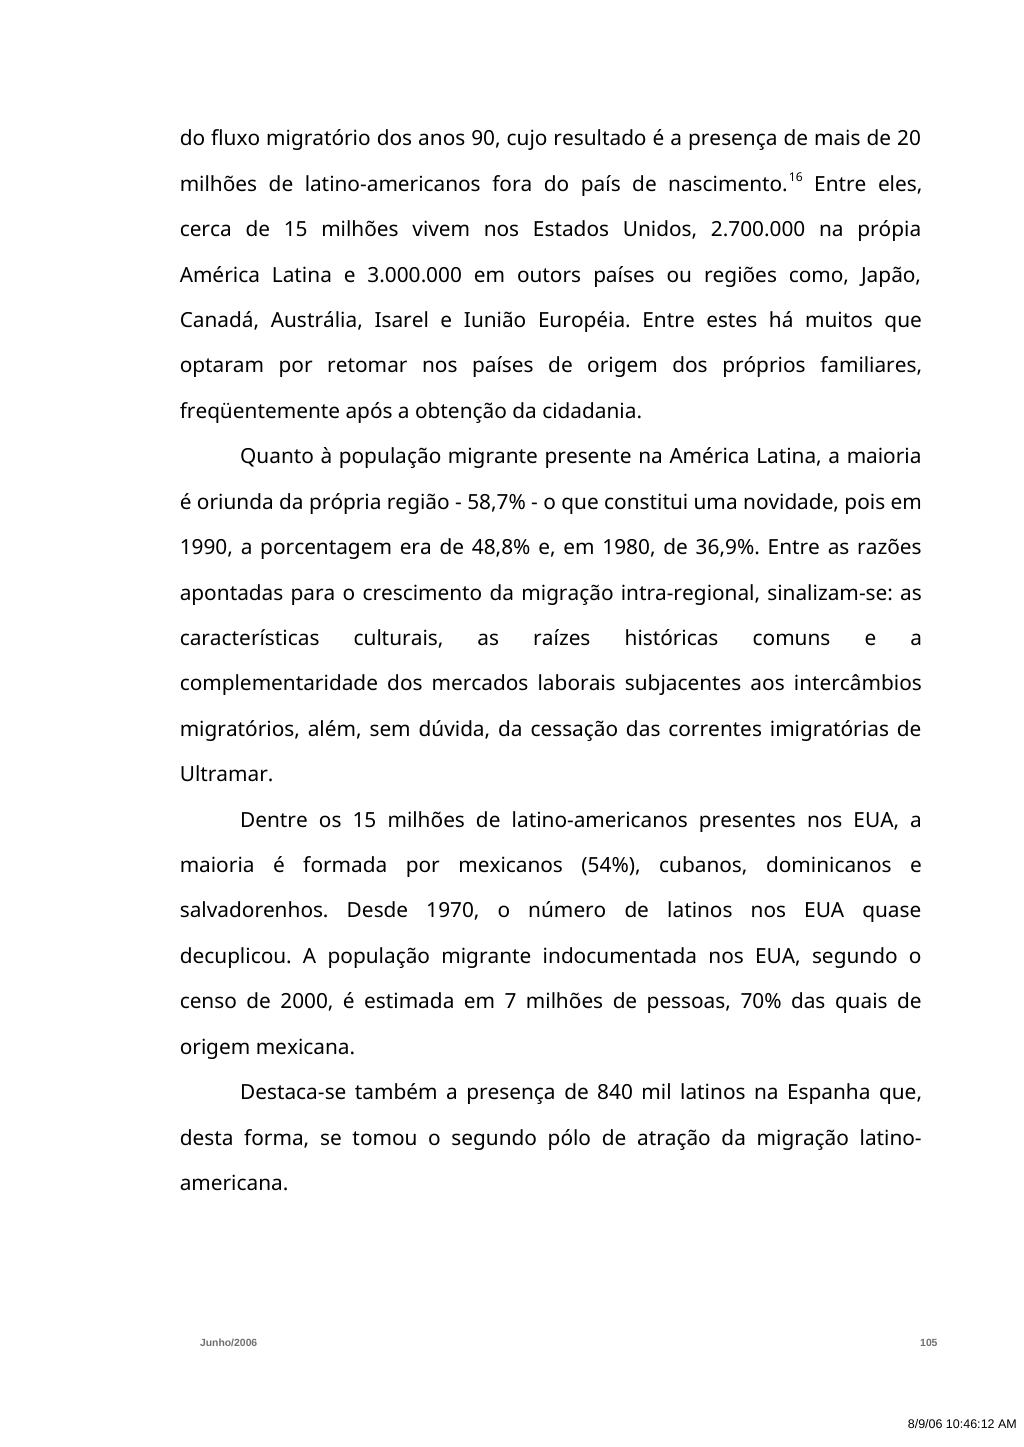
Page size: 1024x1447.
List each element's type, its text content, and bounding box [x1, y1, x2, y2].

text do fluxo migratório dos anos 90, cujo resultado é a presença de mais de 20 milhões de latino-americanos fora do país de nascimento.16 Entre eles, cerca de 15 milhões vivem nos Estados Unidos, 2.700.000 na própia América Latina e 3.000.000 em outors países ou regiões como, Japão, Canadá, Austrália, Isarel e Iunião Européia. Entre estes há muitos que optaram por retomar nos países de origem dos próprios familiares, freqüentemente após a obtenção da cidadania. [179, 123, 922, 424]
text Dentre os 15 milhões de latino-americanos presentes nos EUA, a maioria é formada por mexicanos (54%), cubanos, dominicanos e salvadorenhos. Desde 1970, o número de latinos nos EUA quase decuplicou. A população migrante indocumentada nos EUA, segundo o censo de 2000, é estimada em 7 milhões de pessoas, 70% das quais de origem mexicana. [179, 805, 922, 1060]
text Destaca-se também a presença de 840 mil latinos na Espanha que, desta forma, se tomou o segundo pólo de atração da migração latino-americana. [179, 1077, 922, 1197]
text Quanto à população migrante presente na América Latina, a maioria é oriunda da própria região - 58,7% - o que constitui uma novidade, pois em 1990, a porcentagem era de 48,8% e, em 1980, de 36,9%. Entre as razões apontadas para o crescimento da migração intra-regional, sinalizam-se: as características culturais, as raízes históricas comuns e a complementaridade dos mercados laborais subjacentes aos intercâmbios migratórios, além, sem dúvida, da cessação das correntes imigratórias de Ultramar. [179, 441, 922, 788]
